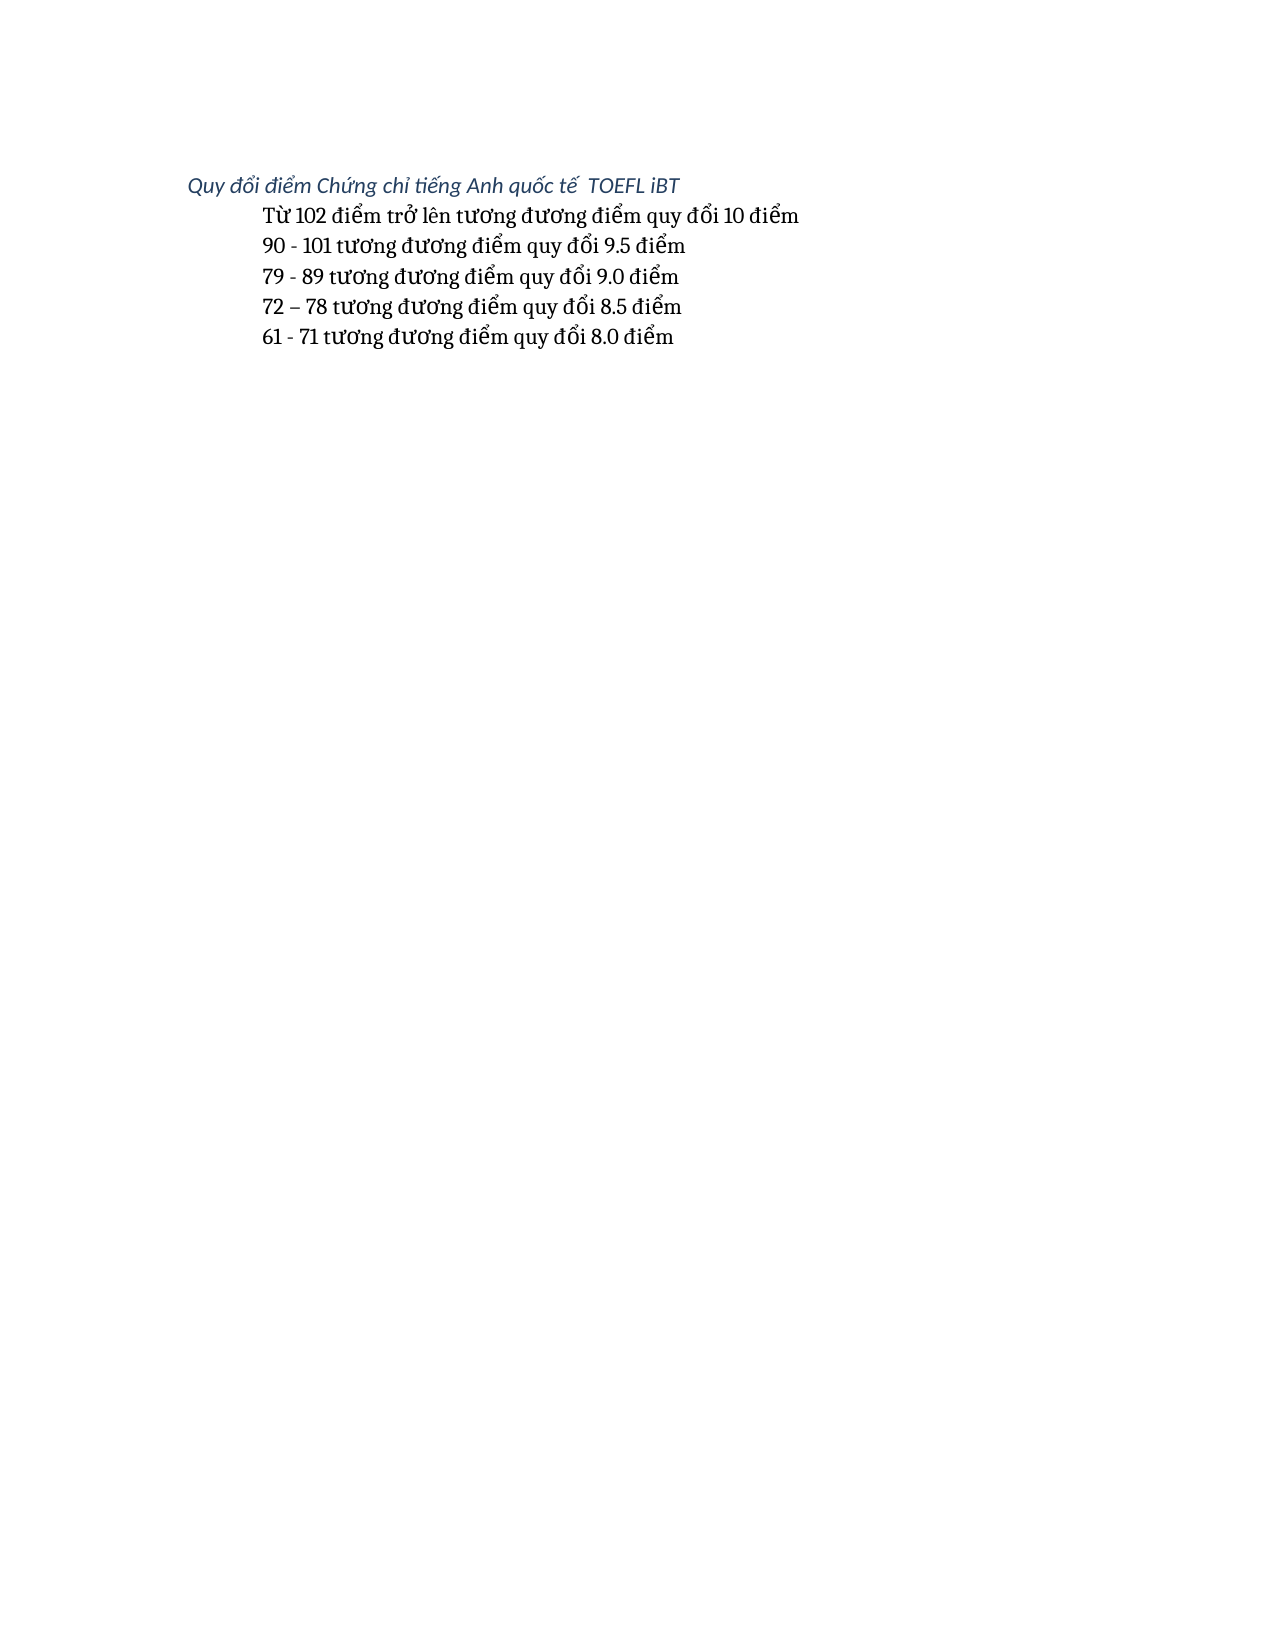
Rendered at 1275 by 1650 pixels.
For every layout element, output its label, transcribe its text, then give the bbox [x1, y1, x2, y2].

list 79 - 89 tương đương điểm quy đổi 9.0 điểm [262, 263, 1087, 290]
subtitle Quy đổi điểm Chứng chỉ tiếng Anh quốc tế TOEFL iBT [187, 171, 1087, 199]
list 61 - 71 tương đương điểm quy đổi 8.0 điểm [262, 324, 1087, 350]
list 72 – 78 tương đương điểm quy đổi 8.5 điểm [262, 294, 1087, 320]
list Từ 102 điểm trở lên tương đương điểm quy đổi 10 điểm [262, 203, 1087, 229]
list 90 - 101 tương đương điểm quy đổi 9.5 điểm [262, 233, 1087, 259]
